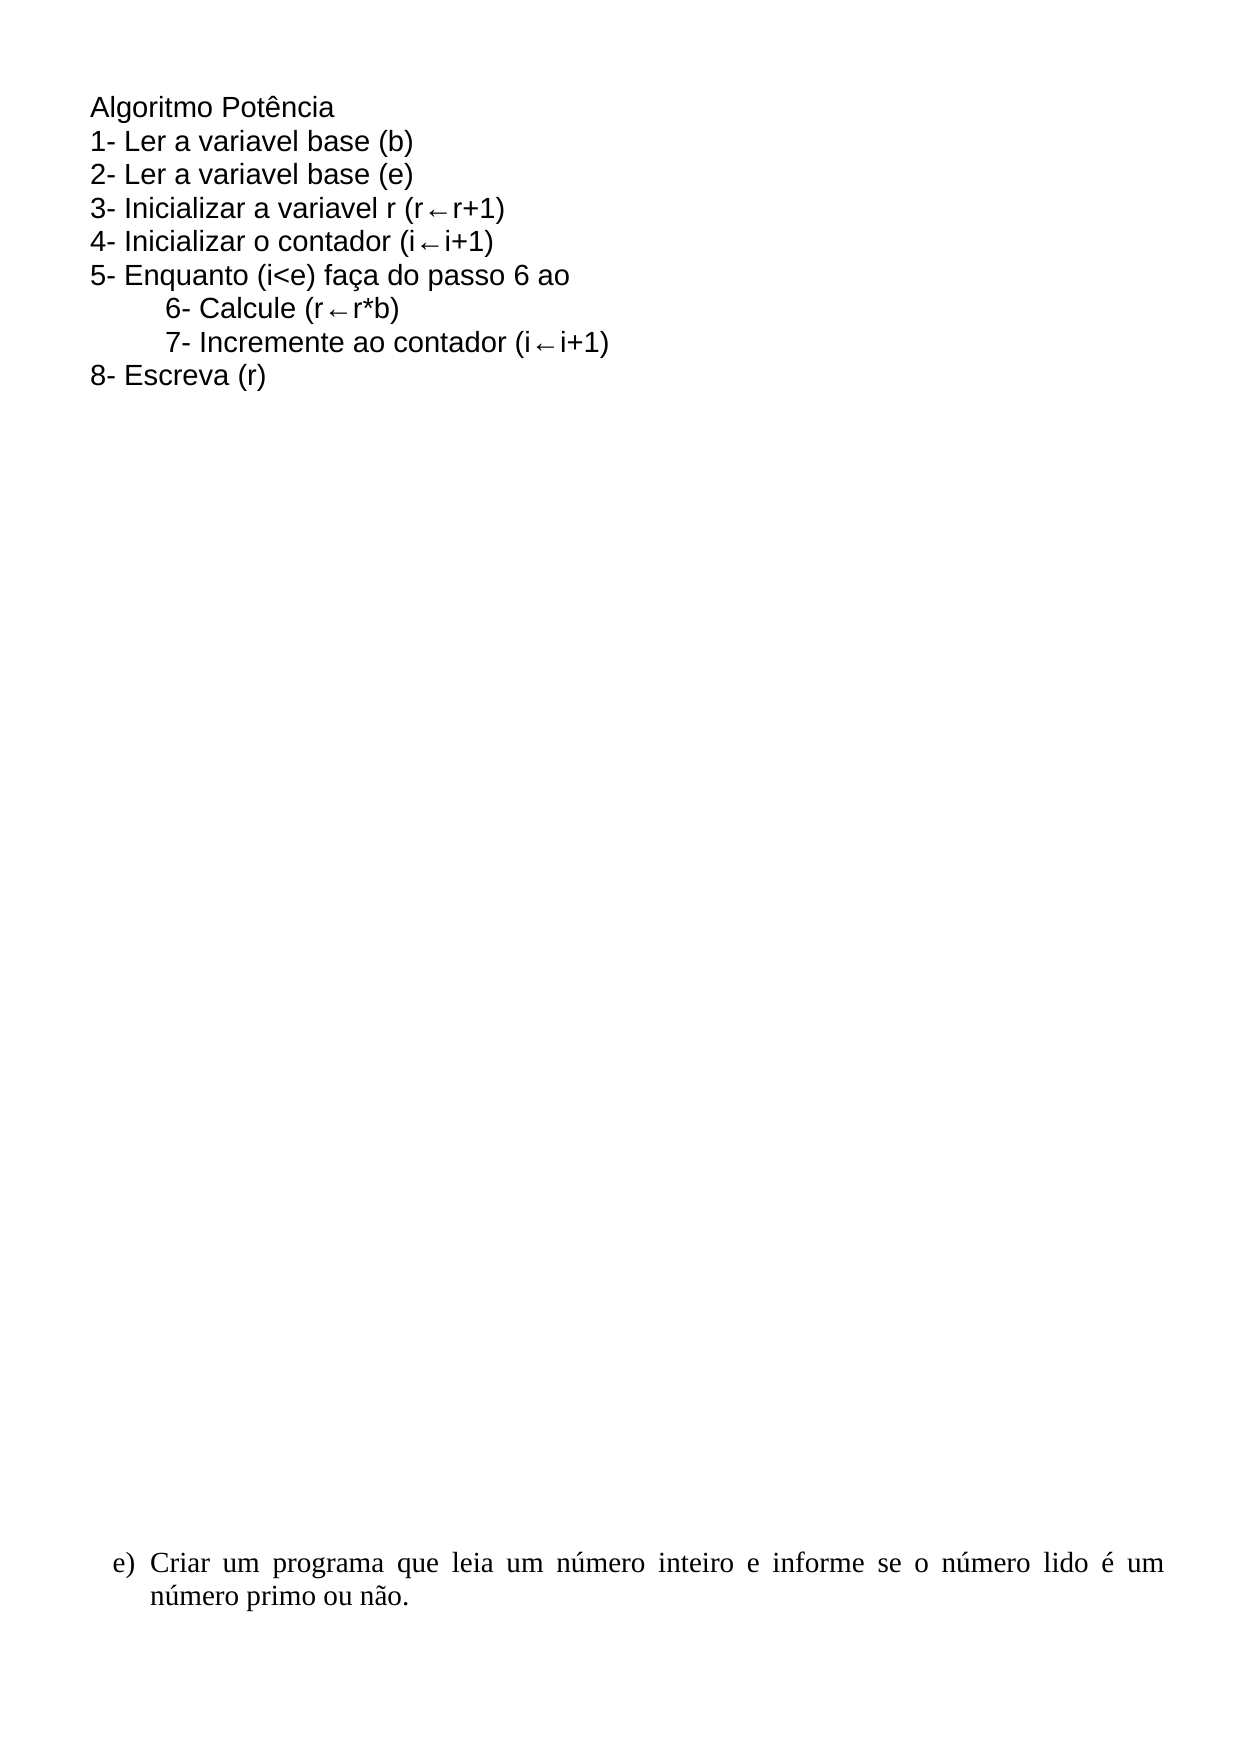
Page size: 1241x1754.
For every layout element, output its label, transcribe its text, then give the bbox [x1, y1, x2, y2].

list Criar um programa que leia um número inteiro e informe se o número lido é um número primo ou não. [112, 1545, 1165, 1612]
